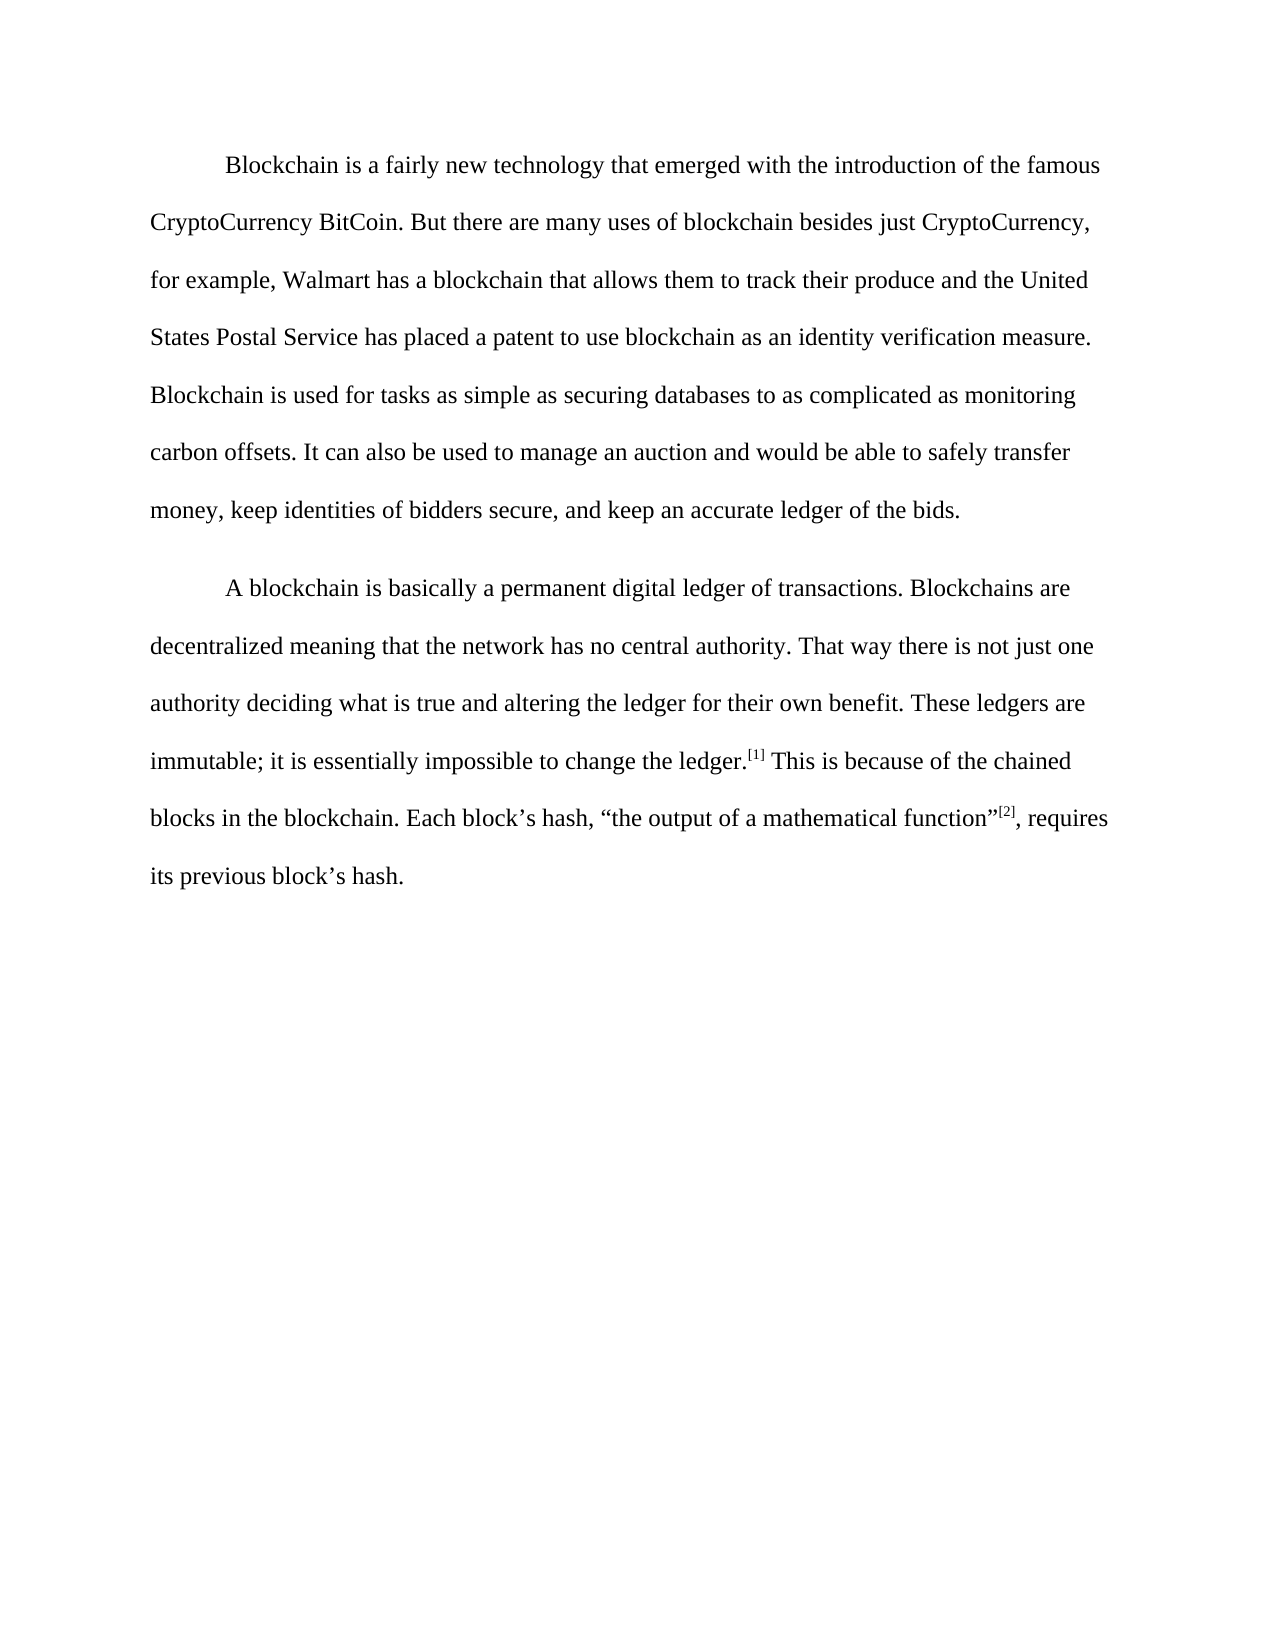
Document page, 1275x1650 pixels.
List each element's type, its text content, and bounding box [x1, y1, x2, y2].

text A blockchain is basically a permanent digital ledger of transactions. Blockchains are decentralized meaning that the network has no central authority. That way there is not just one authority deciding what is true and altering the ledger for their own benefit. These ledgers are immutable; it is essentially impossible to change the ledger.[1] This is because of the chained blocks in the blockchain. Each block’s hash, “the output of a mathematical function”[2], requires its previous block’s hash. [150, 573, 1125, 889]
text Blockchain is a fairly new technology that emerged with the introduction of the famous CryptoCurrency BitCoin. But there are many uses of blockchain besides just CryptoCurrency, for example, Walmart has a blockchain that allows them to track their produce and the United States Postal Service has placed a patent to use blockchain as an identity verification measure. Blockchain is used for tasks as simple as securing databases to as complicated as monitoring carbon offsets. It can also be used to manage an auction and would be able to safely transfer money, keep identities of bidders secure, and keep an accurate ledger of the bids. [150, 150, 1125, 524]
